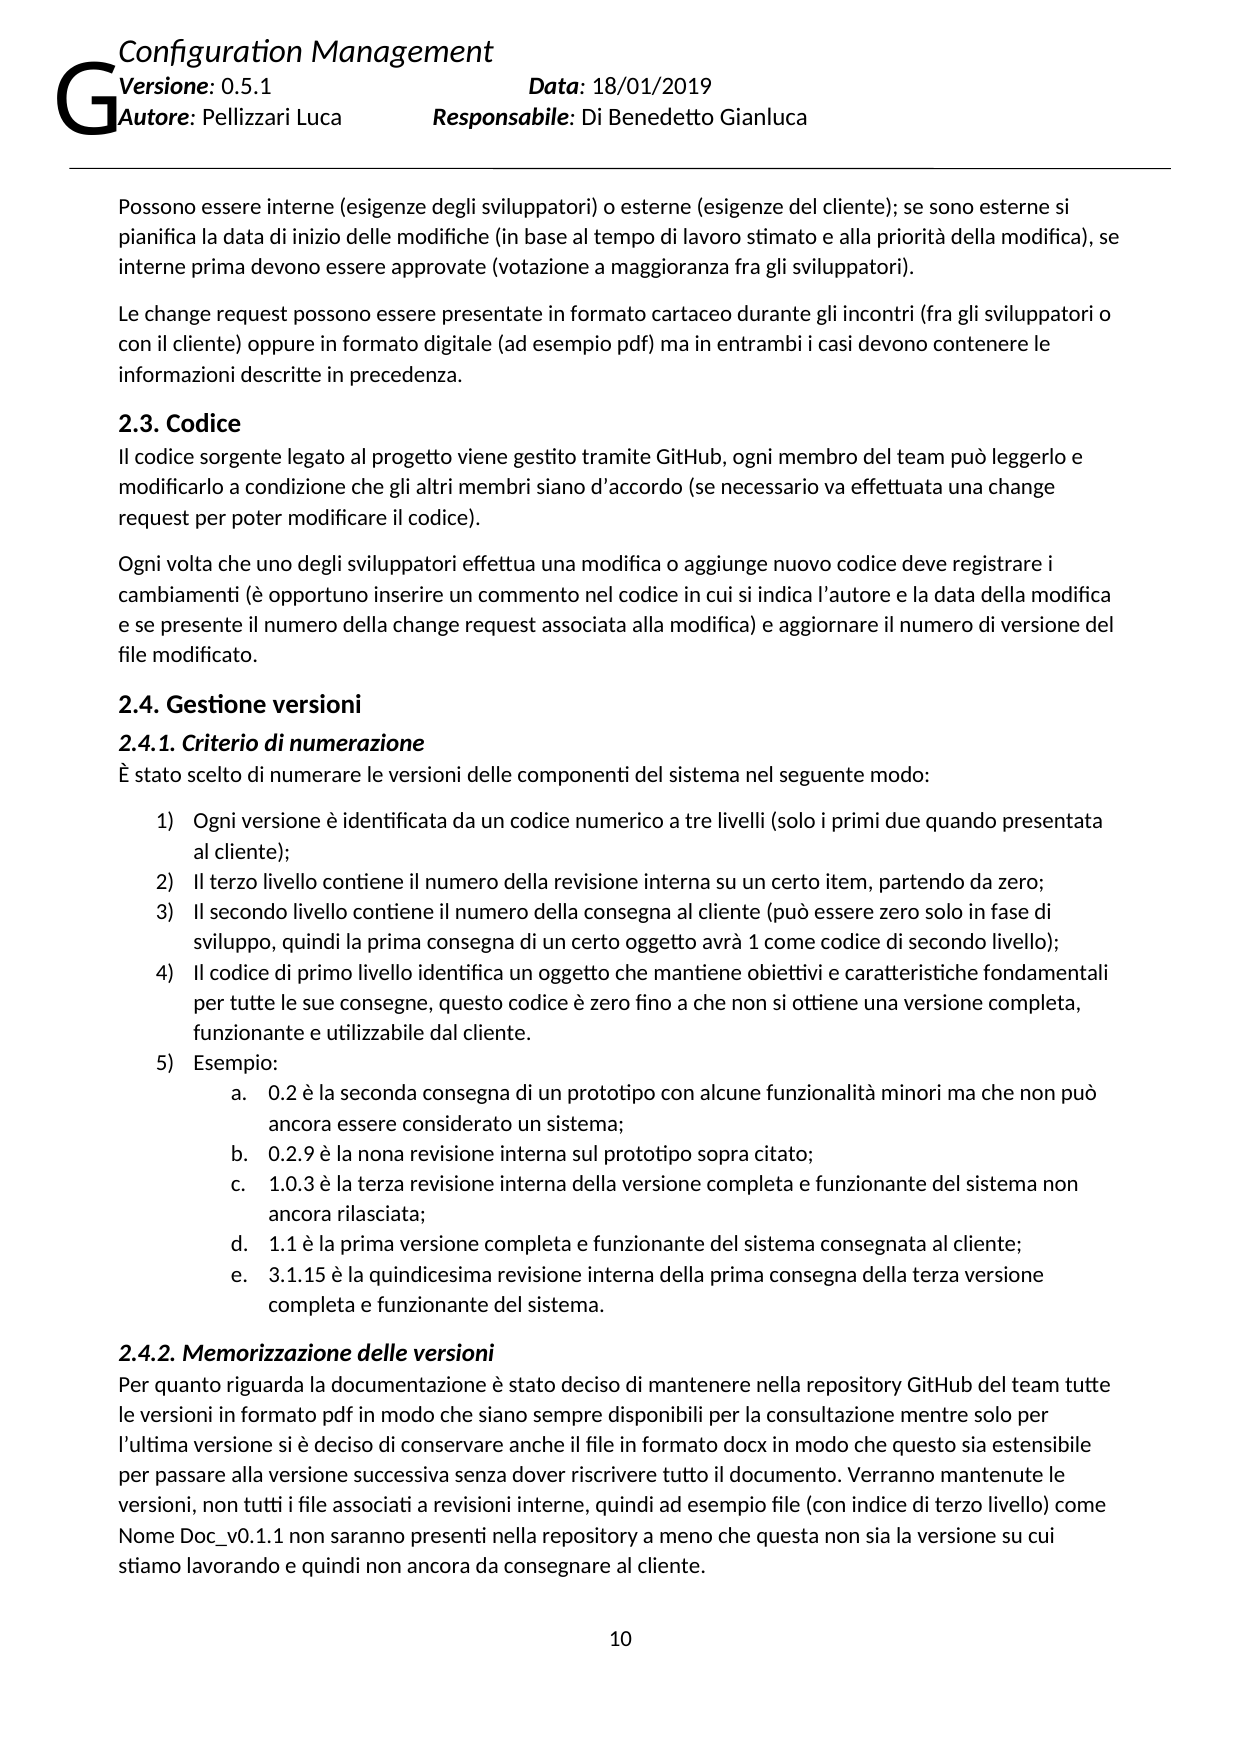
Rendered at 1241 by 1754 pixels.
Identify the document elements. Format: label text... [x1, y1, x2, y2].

text Per quanto riguarda la documentazione è stato deciso di mantenere nella repository GitHub del team tutte le versioni in formato pdf in modo che siano sempre disponibili per la consultazione mentre solo per l’ultima versione si è deciso di conservare anche il file in formato docx in modo che questo sia estensibile per passare alla versione successiva senza dover riscrivere tutto il documento. Verranno mantenute le versioni, non tutti i file associati a revisioni interne, quindi ad esempio file (con indice di terzo livello) come Nome Doc_v0.1.1 non saranno presenti nella repository a meno che questa non sia la versione su cui stiamo lavorando e quindi non ancora da consegnare al cliente. [118, 1370, 1122, 1579]
subtitle 2.3. Codice [118, 407, 1122, 439]
list 1.0.3 è la terza revisione interna della versione completa e funzionante del sistema non ancora rilasciata; [231, 1169, 1122, 1227]
list 3.1.15 è la quindicesima revisione interna della prima consegna della terza versione completa e funzionante del sistema. [231, 1260, 1122, 1318]
text È stato scelto di numerare le versioni delle componenti del sistema nel seguente modo: [118, 760, 1122, 788]
list 1.1 è la prima versione completa e funzionante del sistema consegnata al cliente; [231, 1229, 1122, 1257]
list 0.2 è la seconda consegna di un prototipo con alcune funzionalità minori ma che non può ancora essere considerato un sistema; [231, 1078, 1122, 1137]
text Il codice sorgente legato al progetto viene gestito tramite GitHub, ogni membro del team può leggerlo e modificarlo a condizione che gli altri membri siano d’accordo (se necessario va effettuata una change request per poter modificare il codice). [118, 442, 1122, 531]
text Ogni volta che uno degli sviluppatori effettua una modifica o aggiunge nuovo codice deve registrare i cambiamenti (è opportuno inserire un commento nel codice in cui si indica l’autore e la data della modifica e se presente il numero della change request associata alla modifica) e aggiornare il numero di versione del file modificato. [118, 549, 1122, 668]
list Il codice di primo livello identifica un oggetto che mantiene obiettivi e caratteristiche fondamentali per tutte le sue consegne, questo codice è zero fino a che non si ottiene una versione completa, funzionante e utilizzabile dal cliente. [156, 958, 1122, 1046]
list 0.2.9 è la nona revisione interna sul prototipo sopra citato; [231, 1139, 1122, 1167]
subtitle 2.4.1. Criterio di numerazione [118, 727, 1122, 757]
subtitle 2.4. Gestione versioni [118, 687, 1122, 720]
subtitle 2.4.2. Memorizzazione delle versioni [118, 1337, 1122, 1367]
list Il terzo livello contiene il numero della revisione interna su un certo item, partendo da zero; [156, 867, 1122, 895]
list Ogni versione è identificata da un codice numerico a tre livelli (solo i primi due quando presentata al cliente); [156, 807, 1122, 865]
list Esempio: [156, 1048, 1122, 1076]
text Le change request possono essere presentate in formato cartaceo durante gli incontri (fra gli sviluppatori o con il cliente) oppure in formato digitale (ad esempio pdf) ma in entrambi i casi devono contenere le informazioni descritte in precedenza. [118, 299, 1122, 388]
text Possono essere interne (esigenze degli sviluppatori) o esterne (esigenze del cliente); se sono esterne si pianifica la data di inizio delle modifiche (in base al tempo di lavoro stimato e alla priorità della modifica), se interne prima devono essere approvate (votazione a maggioranza fra gli sviluppatori). [118, 192, 1122, 280]
list Il secondo livello contiene il numero della consegna al cliente (può essere zero solo in fase di sviluppo, quindi la prima consegna di un certo oggetto avrà 1 come codice di secondo livello); [156, 897, 1122, 955]
